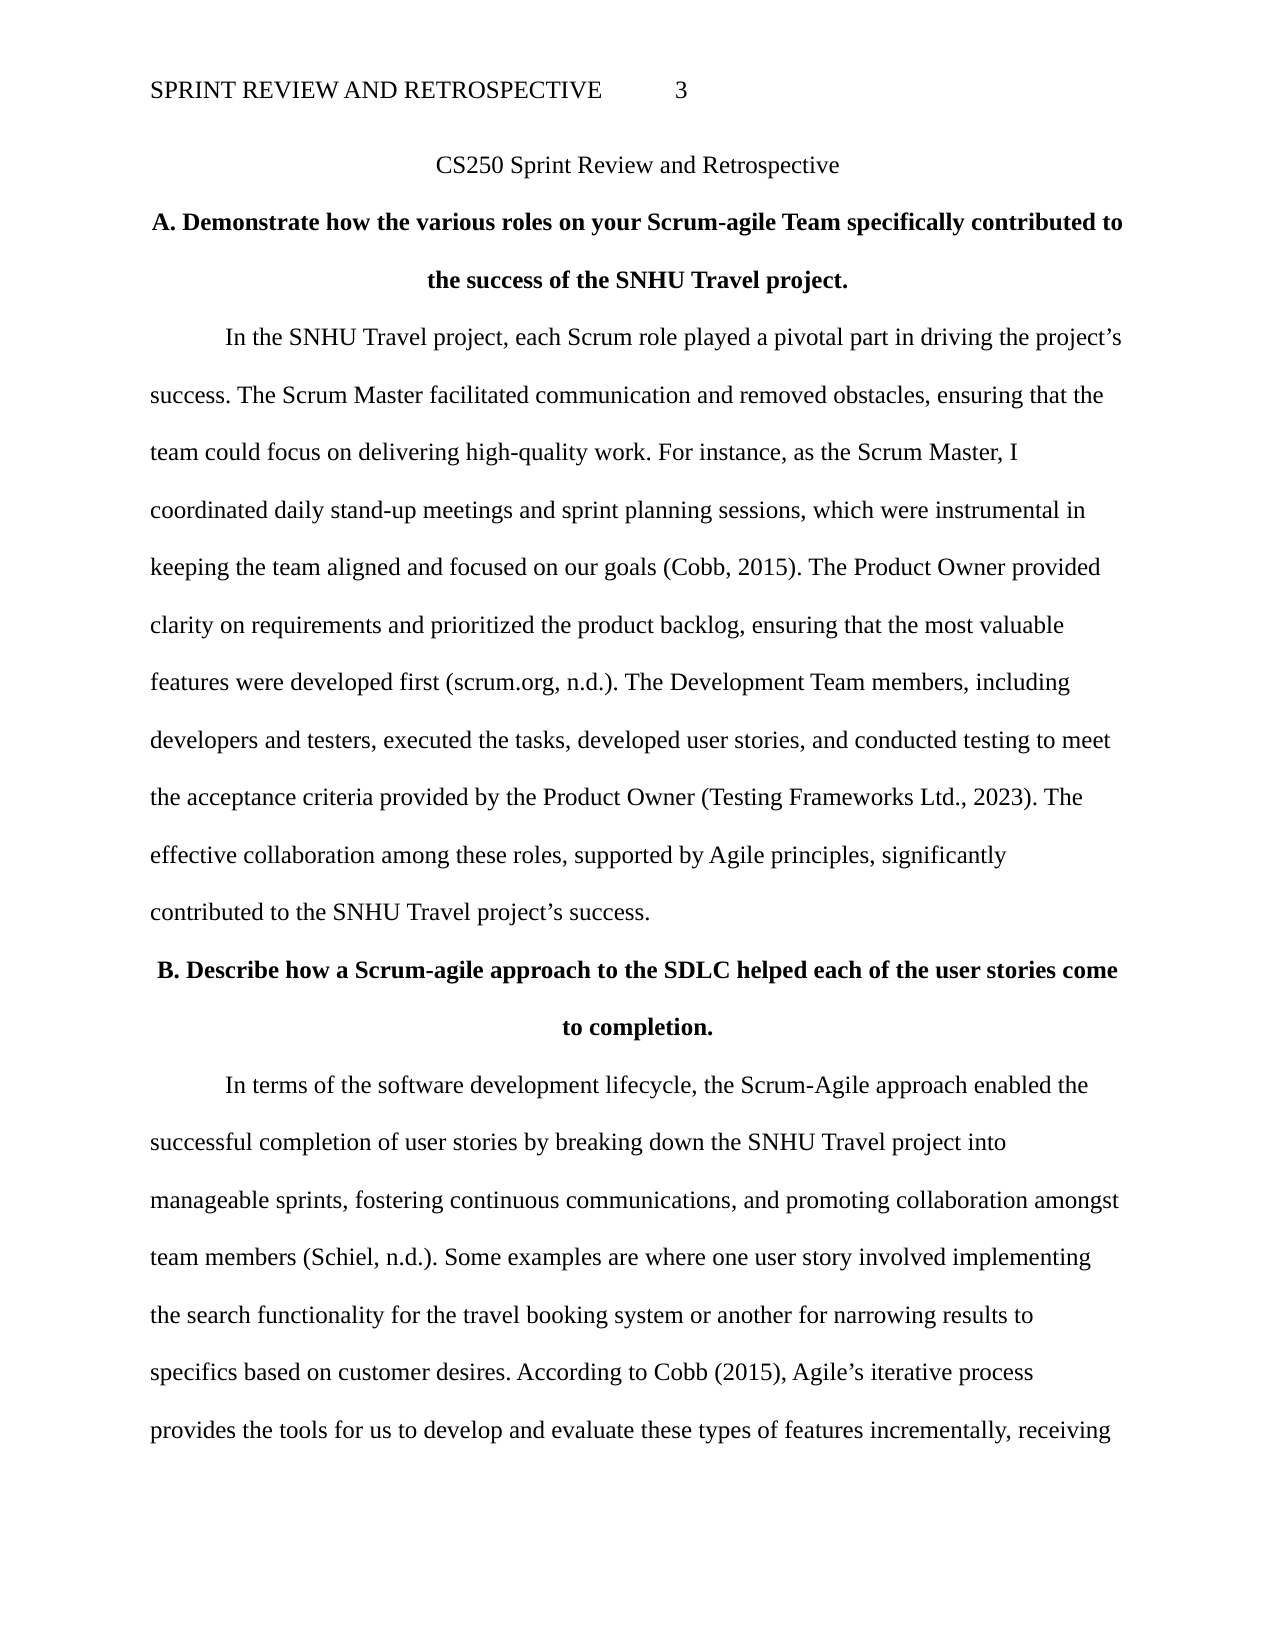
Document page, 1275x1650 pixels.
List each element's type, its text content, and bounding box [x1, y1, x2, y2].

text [150, 1070, 1125, 1444]
subtitle B. Describe how a Scrum-agile approach to the SDLC helped each of the user stories come to completion. [150, 955, 1125, 1041]
text In the SNHU Travel project, each Scrum role played a pivotal part in driving the project’s success. The Scrum Master facilitated communication and removed obstacles, ensuring that the team could focus on delivering high-quality work. For instance, as the Scrum Master, I coordinated daily stand-up meetings and sprint planning sessions, which were instrumental in keeping the team aligned and focused on our goals (Cobb, 2015). The Product Owner provided clarity on requirements and prioritized the product backlog, ensuring that the most valuable features were developed first (scrum.org, n.d.). The Development Team members, including developers and testers, executed the tasks, developed user stories, and conducted testing to meet the acceptance criteria provided by the Product Owner (Testing Frameworks Ltd., 2023). The effective collaboration among these roles, supported by Agile principles, significantly contributed to the SNHU Travel project’s success. [150, 322, 1125, 926]
subtitle A. Demonstrate how the various roles on your Scrum-agile Team specifically contributed to the success of the SNHU Travel project. [150, 207, 1125, 294]
